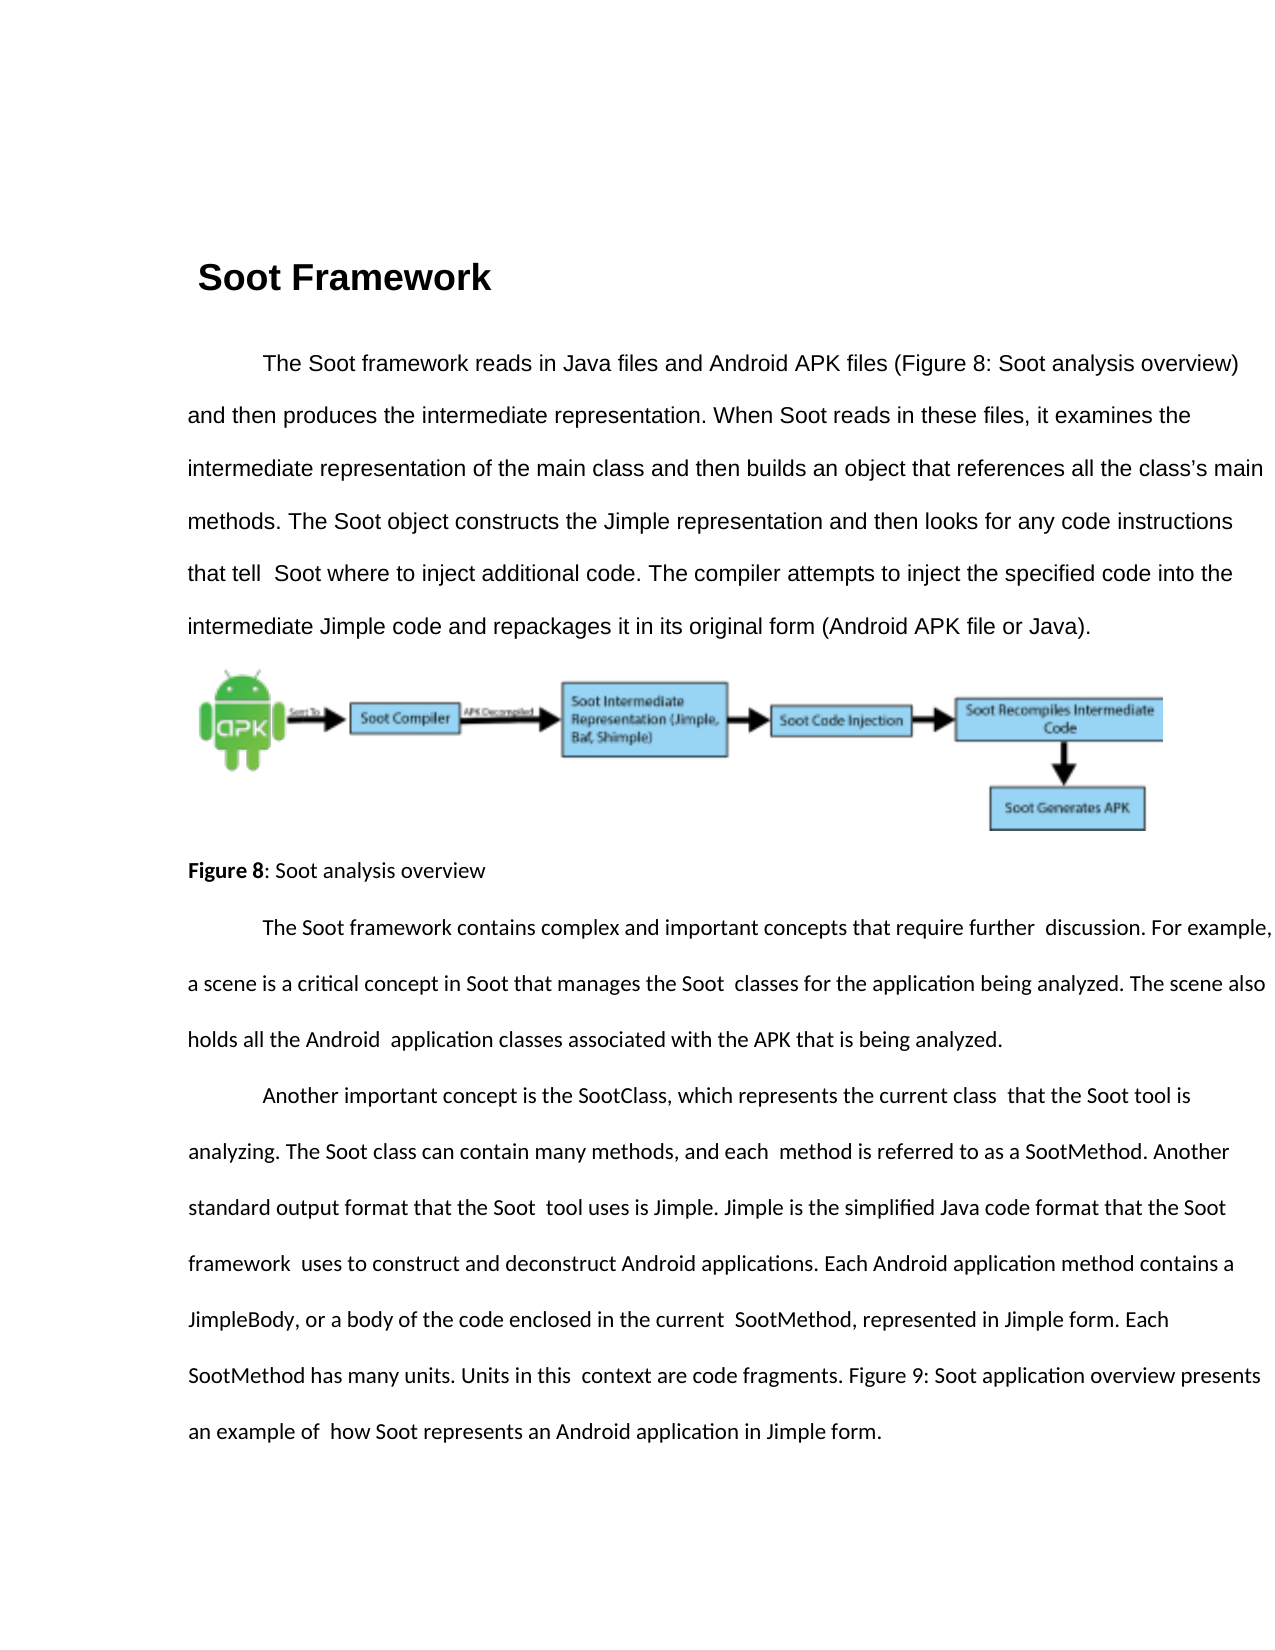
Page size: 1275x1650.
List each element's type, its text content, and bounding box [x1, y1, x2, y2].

picture [188, 665, 1163, 831]
text The Soot framework contains complex and important concepts that require further discussion. For example, a scene is a critical concept in Soot that manages the Soot classes for the application being analyzed. The scene also holds all the Android application classes associated with the APK that is being analyzed. [187, 913, 1274, 1053]
text Figure 8: Soot analysis overview [188, 857, 1274, 885]
text The Soot framework reads in Java files and Android APK files (Figure 8: Soot analysis overview) and then produces the intermediate representation. When Soot reads in these files, it examines the intermediate representation of the main class and then builds an object that references all the class’s main methods. The Soot object constructs the Jimple representation and then looks for any code instructions that tell Soot where to inject additional code. The compiler attempts to inject the specified code into the intermediate Jimple code and repackages it in its original form (Android APK file or Java). [187, 349, 1274, 639]
subtitle Soot Framework [187, 255, 1274, 298]
text Another important concept is the SootClass, which represents the current class that the Soot tool is analyzing. The Soot class can contain many methods, and each method is referred to as a SootMethod. Another standard output format that the Soot tool uses is Jimple. Jimple is the simplified Java code format that the Soot framework uses to construct and deconstruct Android applications. Each Android application method contains a JimpleBody, or a body of the code enclosed in the current SootMethod, represented in Jimple form. Each SootMethod has many units. Units in this context are code fragments. Figure 9: Soot application overview presents an example of how Soot represents an Android application in Jimple form. [188, 1081, 1274, 1445]
